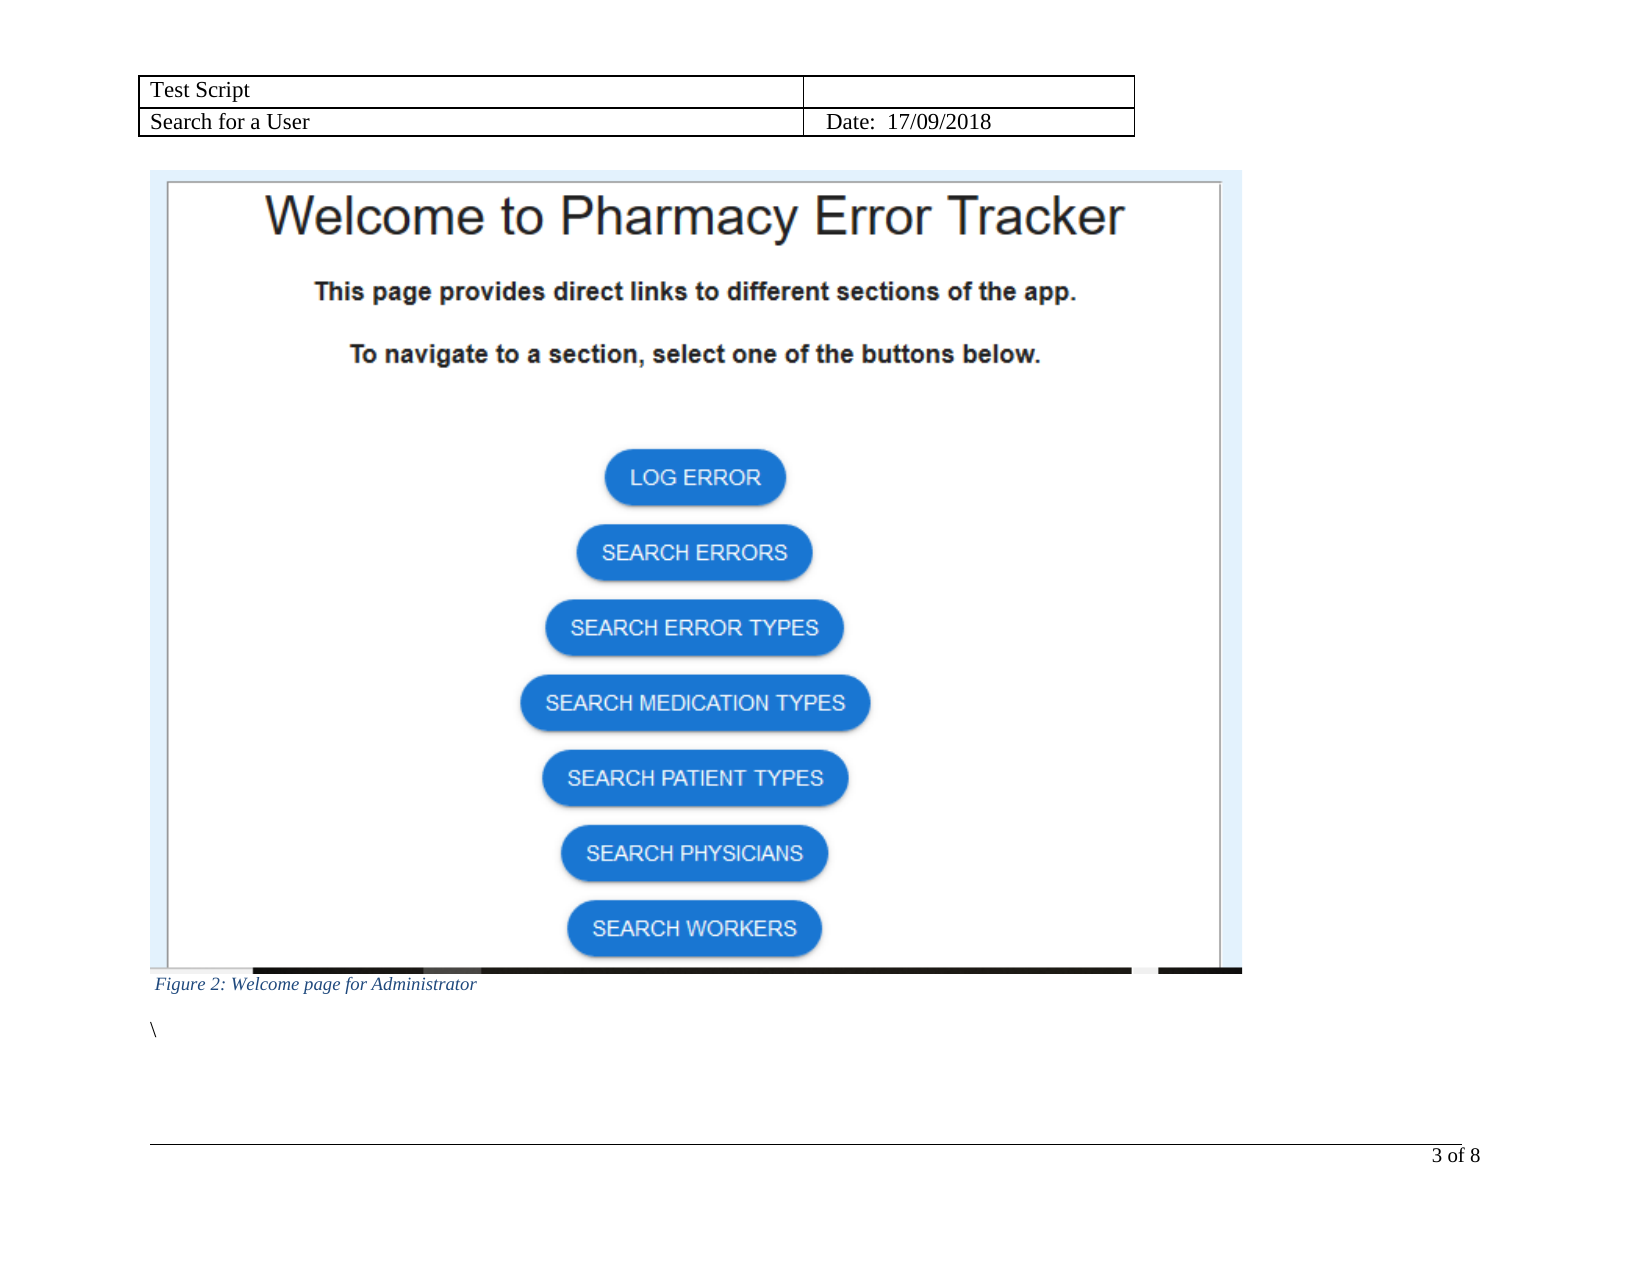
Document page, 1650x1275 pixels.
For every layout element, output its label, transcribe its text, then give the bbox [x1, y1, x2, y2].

text \ [150, 1016, 1500, 1042]
text Figure 2: Welcome page for Administrator [150, 973, 1500, 995]
picture [150, 170, 1243, 974]
